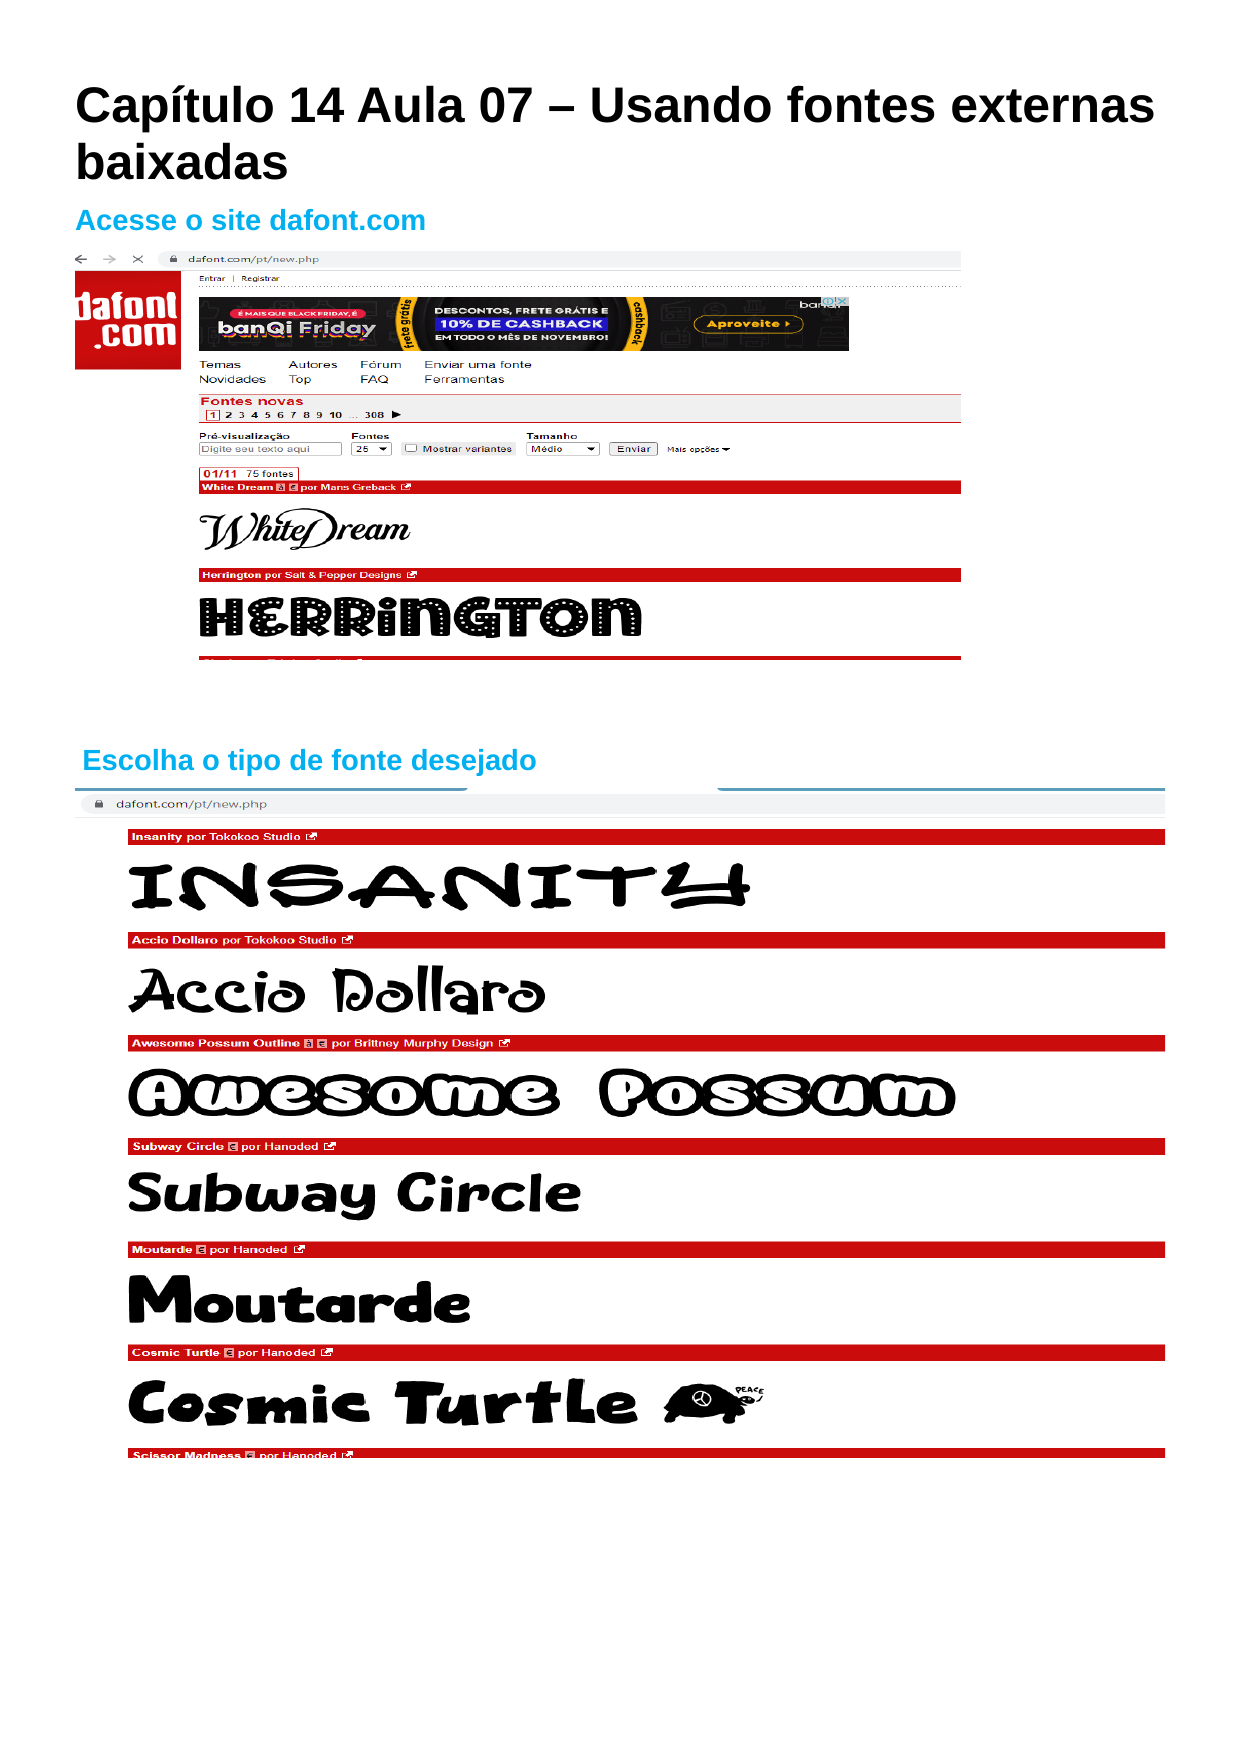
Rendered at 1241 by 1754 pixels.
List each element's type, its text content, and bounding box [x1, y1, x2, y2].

text Acesse o site dafont.com [75, 202, 1165, 236]
picture [75, 788, 1166, 1458]
text Capítulo 14 Aula 07 – Usando fontes externas baixadas [75, 75, 1165, 190]
picture [75, 248, 961, 660]
text Escolha o tipo de fonte desejado [75, 742, 1165, 776]
